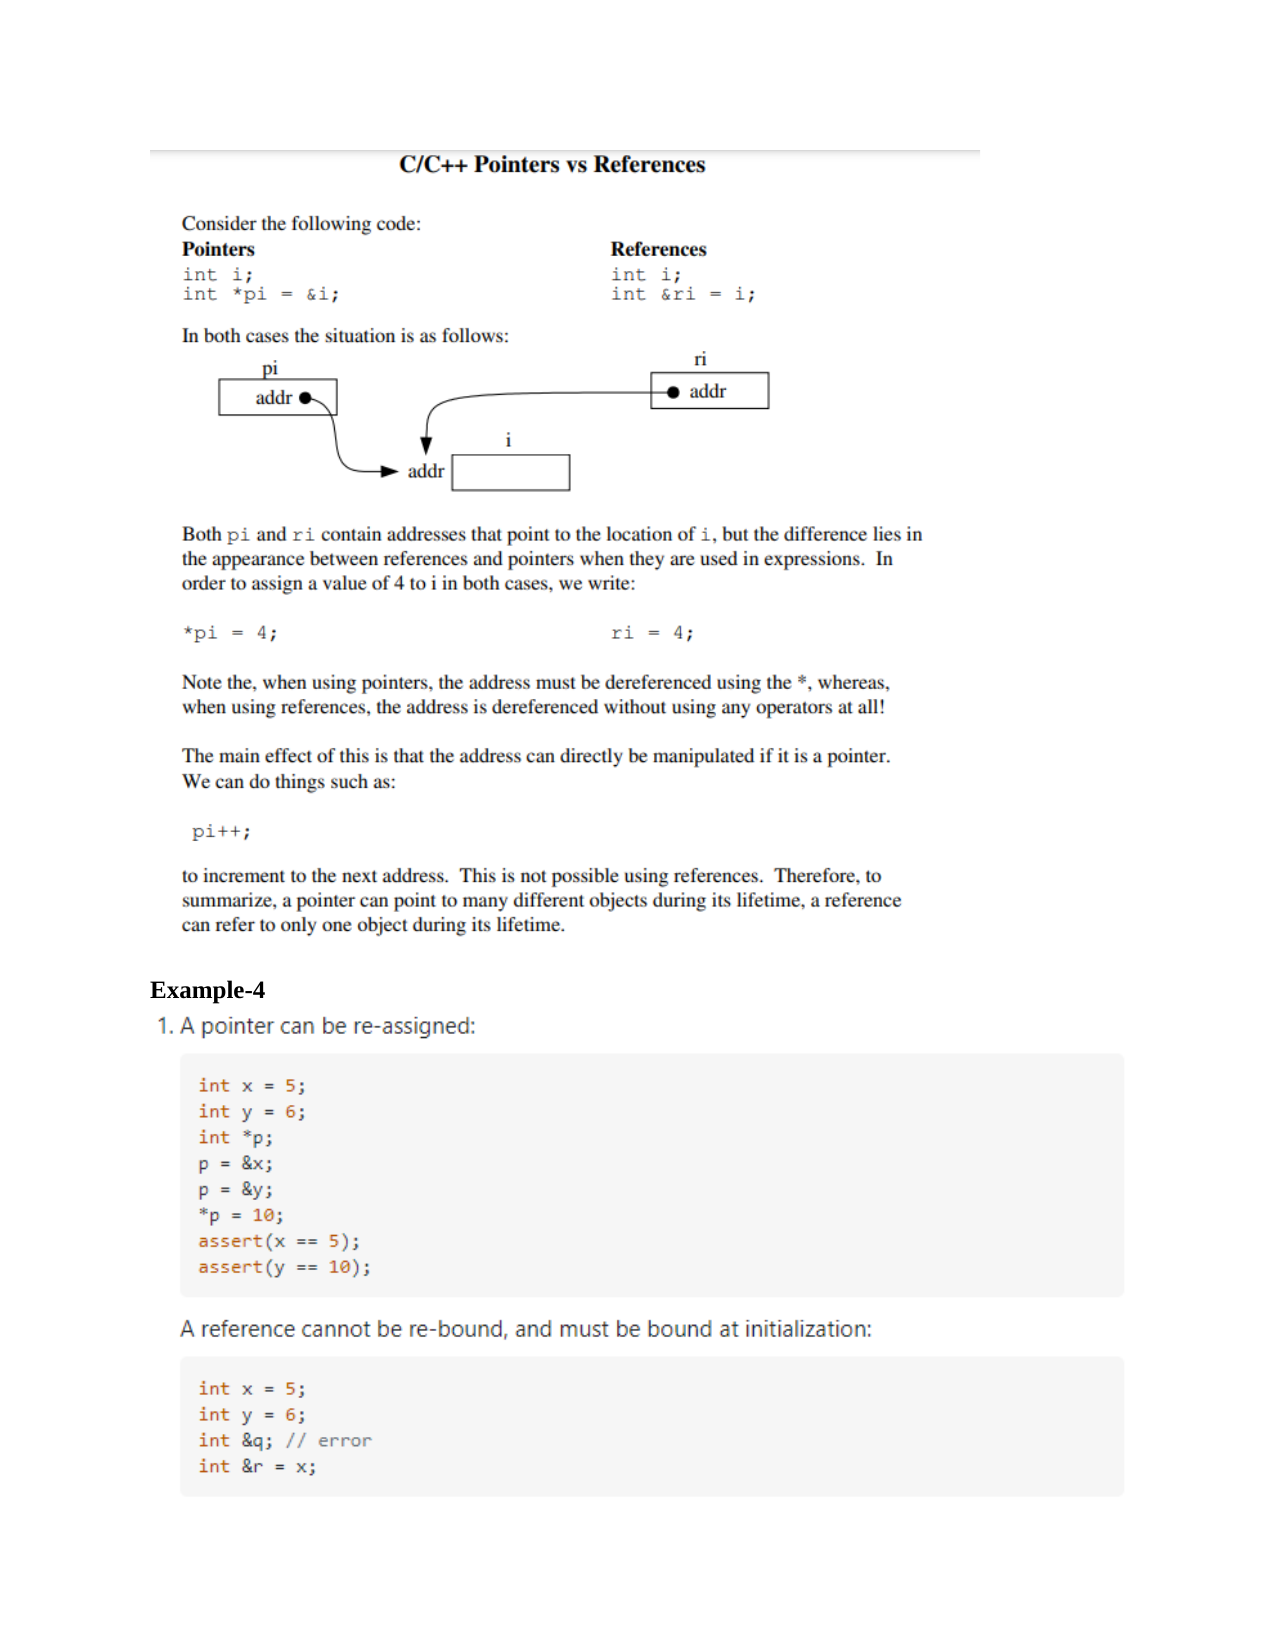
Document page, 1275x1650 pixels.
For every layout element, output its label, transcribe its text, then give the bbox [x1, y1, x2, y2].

text Example-4 [150, 975, 1125, 1006]
picture [150, 150, 981, 957]
picture [150, 1006, 1125, 1500]
